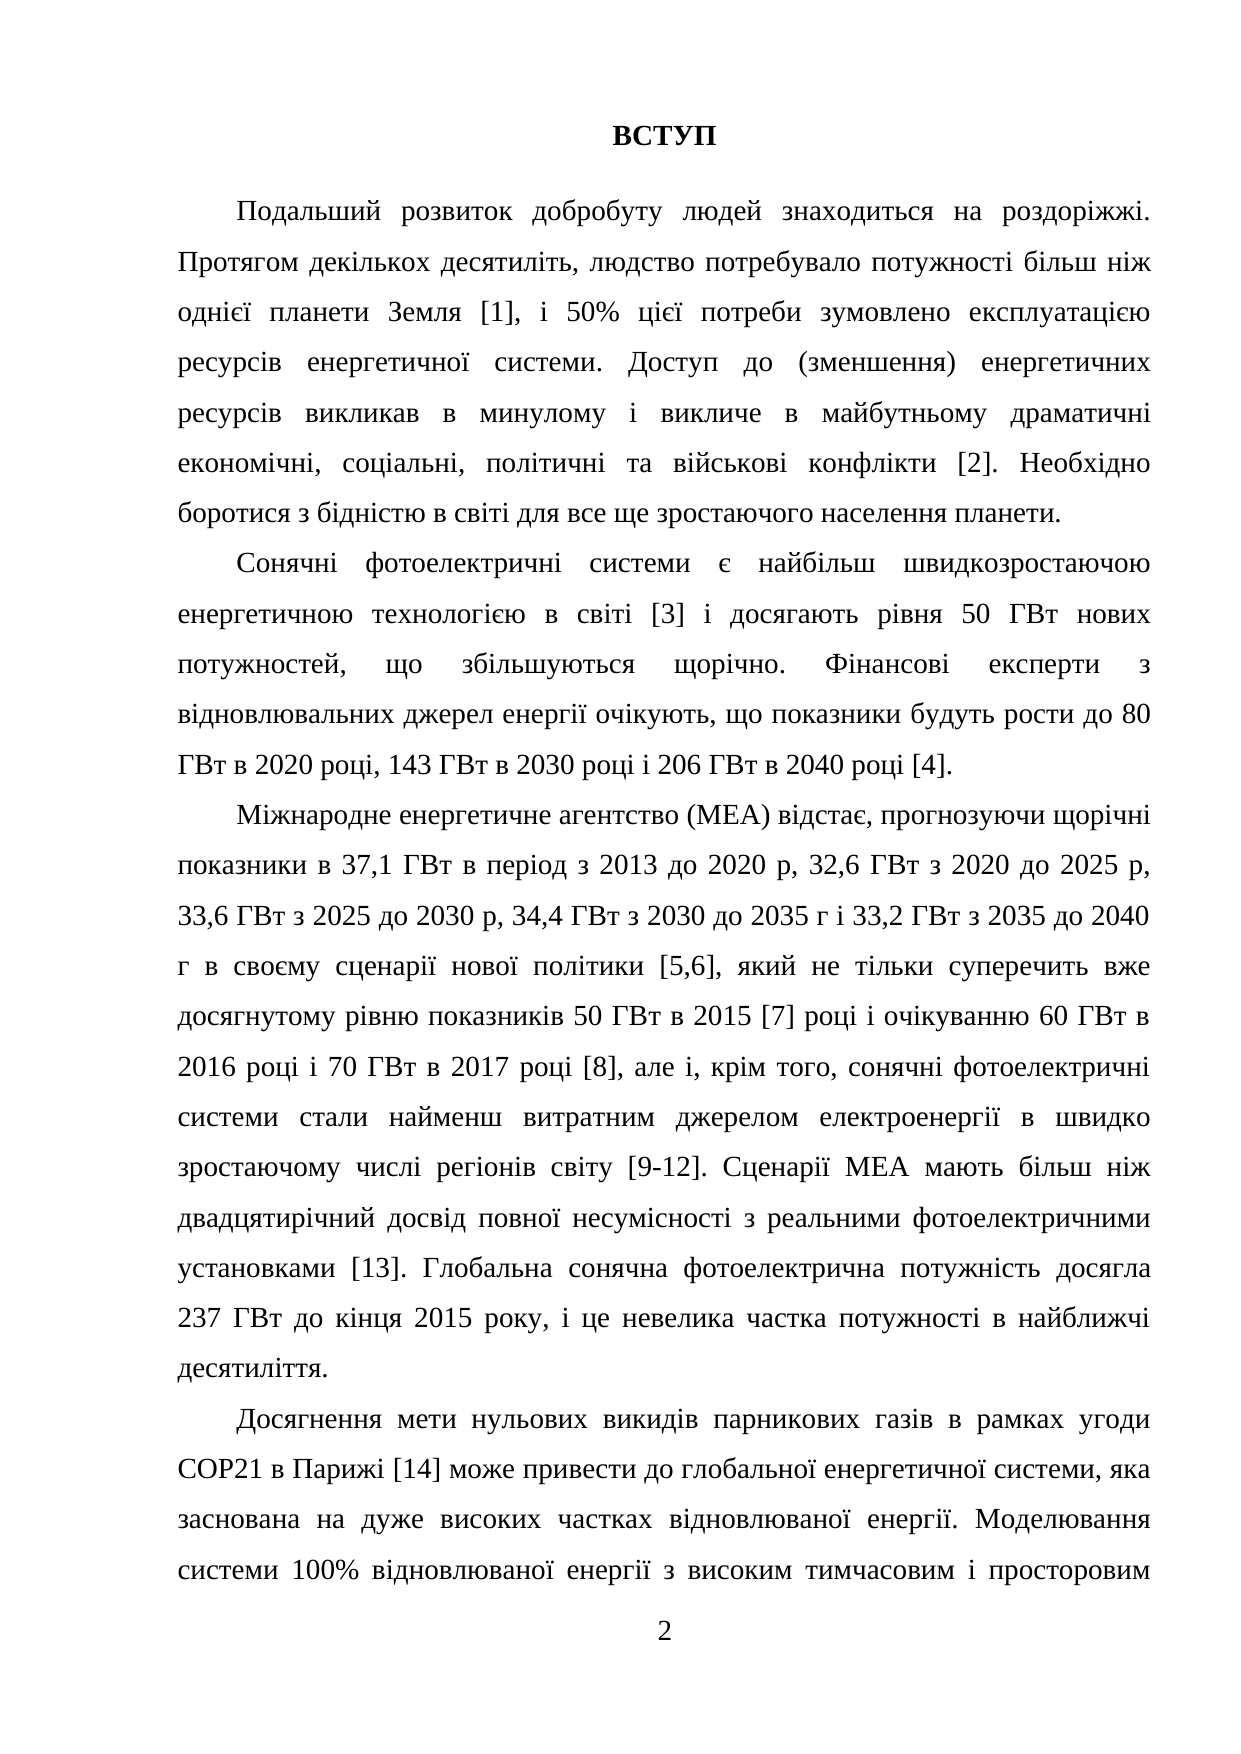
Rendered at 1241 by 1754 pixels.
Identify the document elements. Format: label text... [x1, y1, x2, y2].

text Вступ [177, 118, 1152, 152]
text Міжнародне енергетичне агентство (МЕА) відстає, прогнозуючи щорічні показники в 37,1 ГВт в період з 2013 до 2020 р, 32,6 ГВт з 2020 до 2025 р, 33,6 ГВт з 2025 до 2030 р, 34,4 ГВт з 2030 до 2035 г і 33,2 ГВт з 2035 до 2040 г в своєму сценарії нової політики [5,6], який не тільки суперечить вже досягнутому рівню показників 50 ГВт в 2015 [7] році і очікуванню 60 ГВт в 2016 році і 70 ГВт в 2017 році [8], але і, крім того, сонячні фотоелектричні системи стали найменш витратним джерелом електроенергії в швидко зростаючому числі регіонів світу [9-12]. Сценарії МЕА мають більш ніж двадцятирічний досвід повної несумісності з реальними фотоелектричними установками [13]. Глобальна сонячна фотоелектрична потужність досягла 237 ГВт до кінця 2015 року, і це невелика частка потужності в найближчі десятиліття. [177, 797, 1152, 1384]
text Сонячні фотоелектричні системи є найбільш швидкозростаючою енергетичною технологією в світі [3] і досягають рівня 50 ГВт нових потужностей, що збільшуються щорічно. Фінансові експерти з відновлювальних джерел енергії очікують, що показники будуть рости до 80 ГВт в 2020 році, 143 ГВт в 2030 році і 206 ГВт в 2040 році [4]. [177, 546, 1152, 780]
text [177, 1401, 1152, 1585]
text Подальший розвиток добробуту людей знаходиться на роздоріжжі. Протягом декількох десятиліть, людство потребувало потужності більш ніж однієї планети Земля [1], і 50% цієї потреби зумовлено експлуатацією ресурсів енергетичної системи. Доступ до (зменшення) енергетичних ресурсів викликав в минулому і викличе в майбутньому драматичні економічні, соціальні, політичні та військові конфлікти [2]. Необхідно боротися з бідністю в світі для все ще зростаючого населення планети. [177, 193, 1152, 529]
